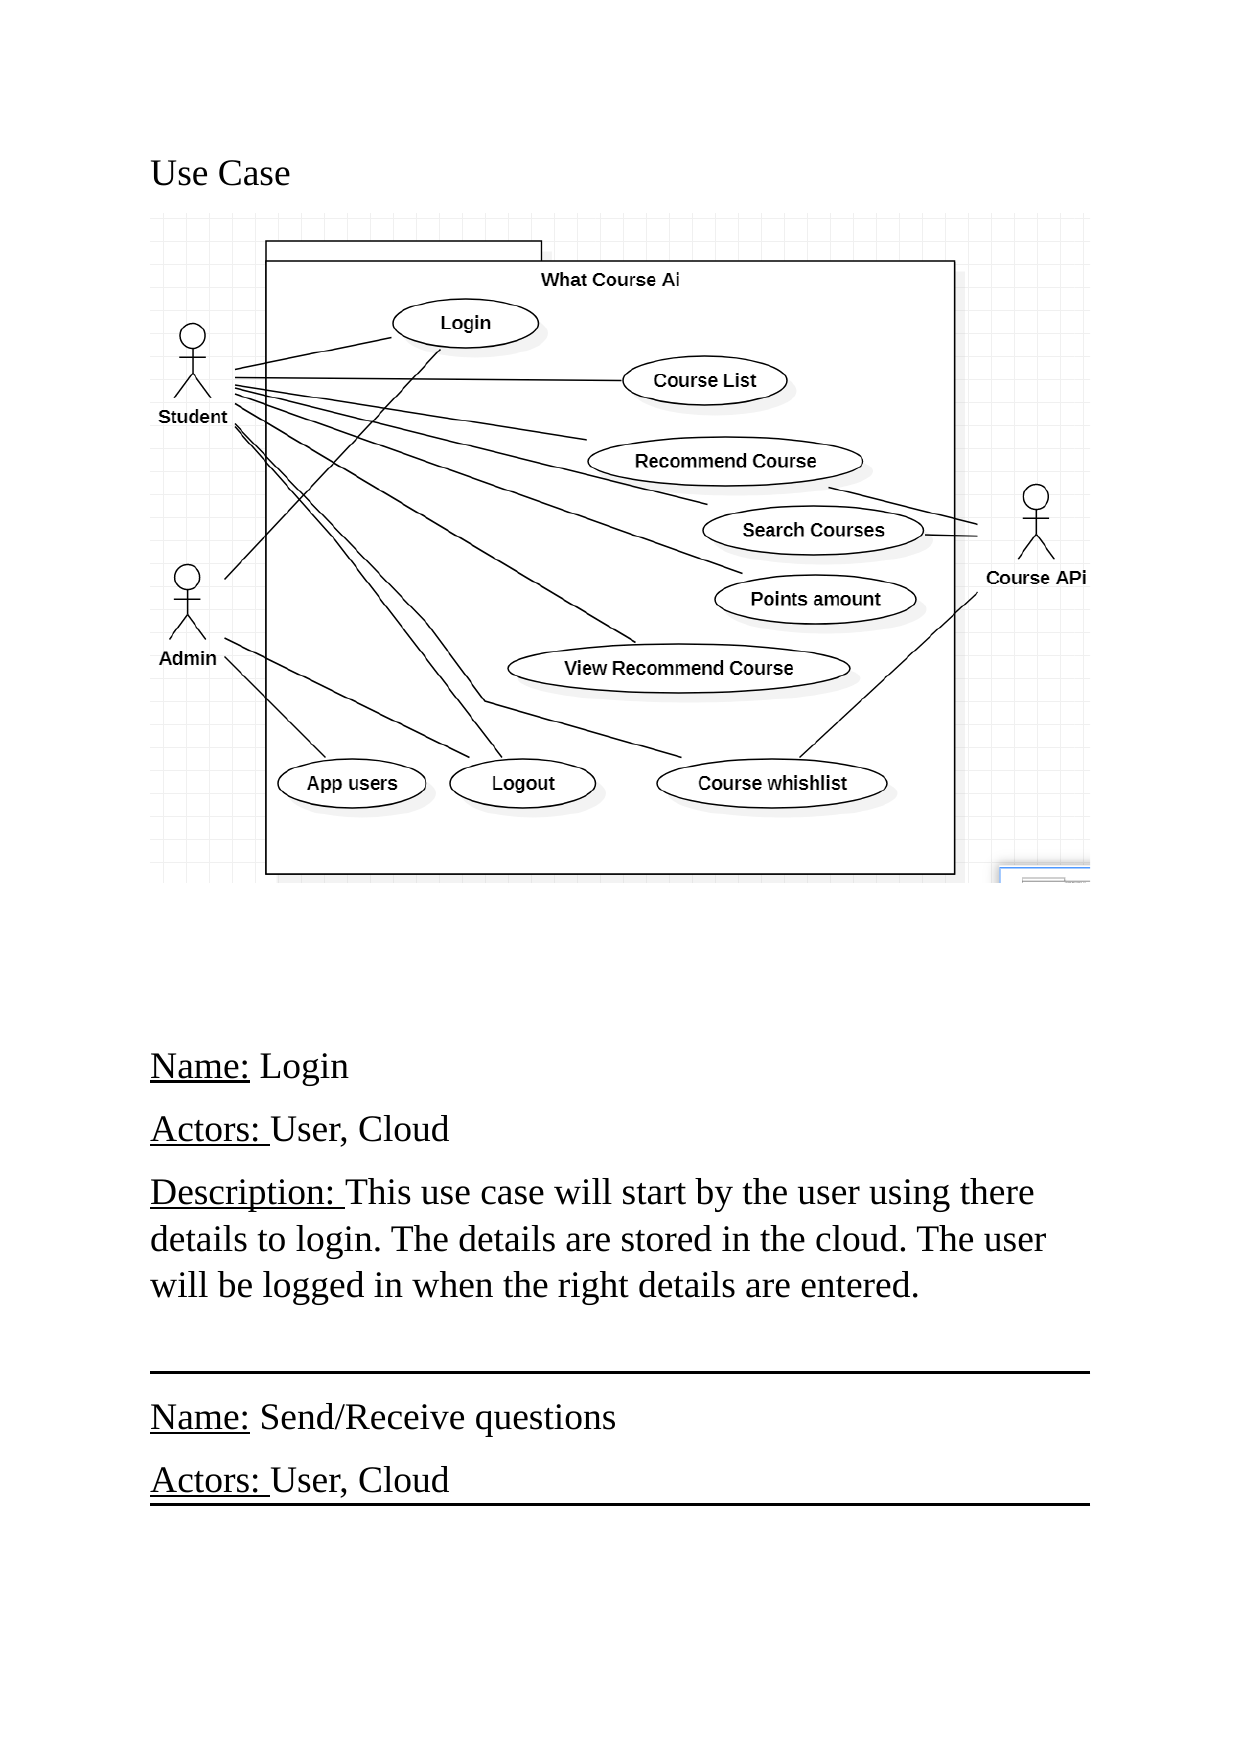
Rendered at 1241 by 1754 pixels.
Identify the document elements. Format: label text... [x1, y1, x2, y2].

picture [150, 213, 1091, 883]
text Name: Login [150, 1043, 1090, 1086]
text Name: Send/Receive questions [150, 1394, 1090, 1438]
text Actors: User, Cloud [150, 1107, 1090, 1150]
text Description: This use case will start by the user using there details to login. The details are stored in the cloud. The user will be logged in when the right details are entered. [150, 1170, 1090, 1306]
text Use Case [150, 150, 1090, 193]
text Actors: User, Cloud [150, 1458, 1090, 1503]
